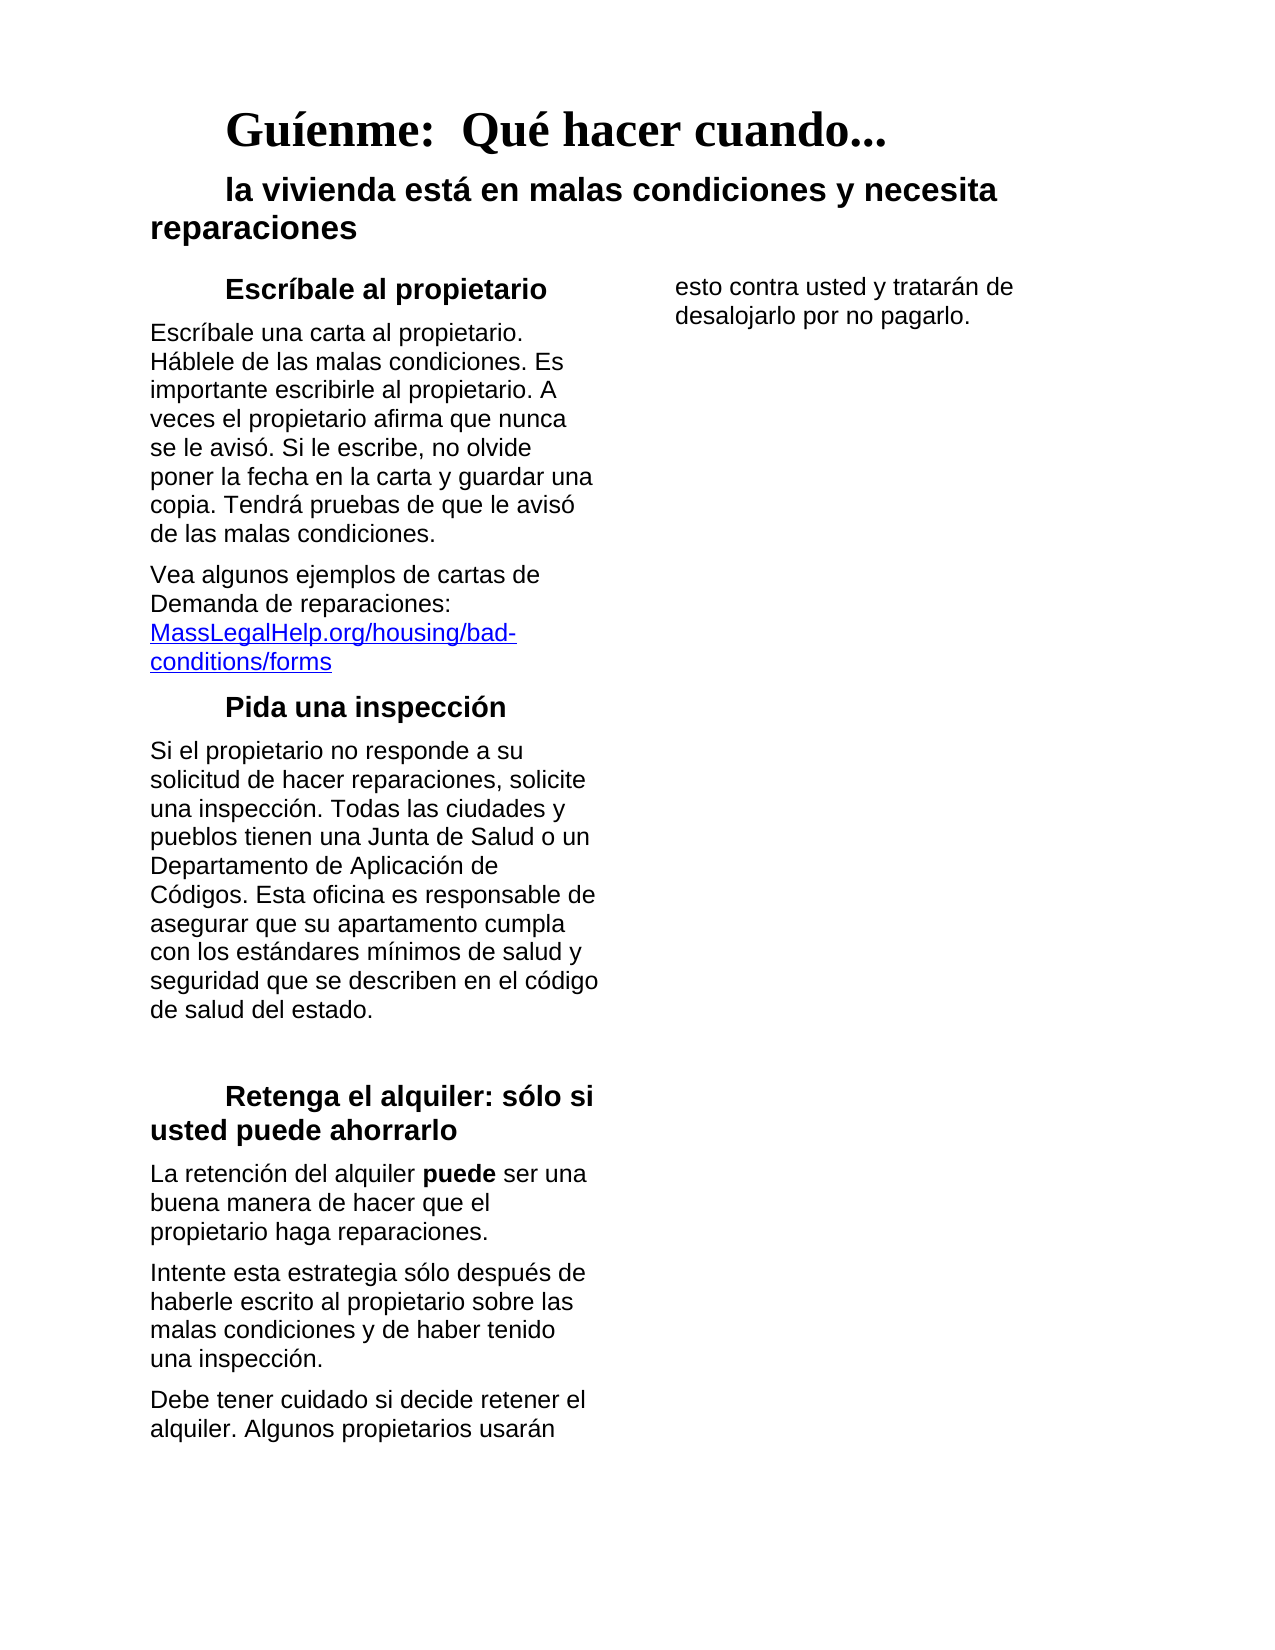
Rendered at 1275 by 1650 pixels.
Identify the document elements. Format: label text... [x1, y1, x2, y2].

text Debe tener cuidado si decide retener el alquiler. Algunos propietarios usarán esto contra usted y tratarán de desalojarlo por no pagarlo. Pero no podrán desalojarlo si retiene el alquiler correctamente. Retenga el alquiler sólo si: [150, 1385, 600, 1443]
subtitle Guíenme: Qué hacer cuando... [150, 100, 1125, 157]
subtitle Retenga el alquiler: sólo si usted puede ahorrarlo [150, 1079, 600, 1146]
text Vea algunos ejemplos de cartas de Demanda de reparaciones: MassLegalHelp.org/housing/bad-conditions/forms [150, 560, 600, 675]
subtitle la vivienda está en malas condiciones y necesita reparaciones [150, 170, 1125, 247]
text Debe tener cuidado si decide retener el alquiler. Algunos propietarios usarán esto contra usted y tratarán de desalojarlo por no pagarlo. Pero no podrán desalojarlo si retiene el alquiler correctamente. Retenga el alquiler sólo si: [675, 272, 1125, 329]
text Intente esta estrategia sólo después de haberle escrito al propietario sobre las malas condiciones y de haber tenido una inspección. [150, 1258, 600, 1373]
text Escríbale una carta al propietario. Háblele de las malas condiciones. Es importante escribirle al propietario. A veces el propietario afirma que nunca se le avisó. Si le escribe, no olvide poner la fecha en la carta y guardar una copia. Tendrá pruebas de que le avisó de las malas condiciones. [150, 318, 600, 548]
subtitle Pida una inspección [150, 690, 600, 723]
text La retención del alquiler puede ser una buena manera de hacer que el propietario haga reparaciones. [150, 1159, 600, 1245]
subtitle Escríbale al propietario [150, 272, 600, 305]
text Si el propietario no responde a su solicitud de hacer reparaciones, solicite una inspección. Todas las ciudades y pueblos tienen una Junta de Salud o un Departamento de Aplicación de Códigos. Esta oficina es responsable de asegurar que su apartamento cumpla con los estándares mínimos de salud y seguridad que se describen en el código de salud del estado. [150, 736, 600, 1023]
